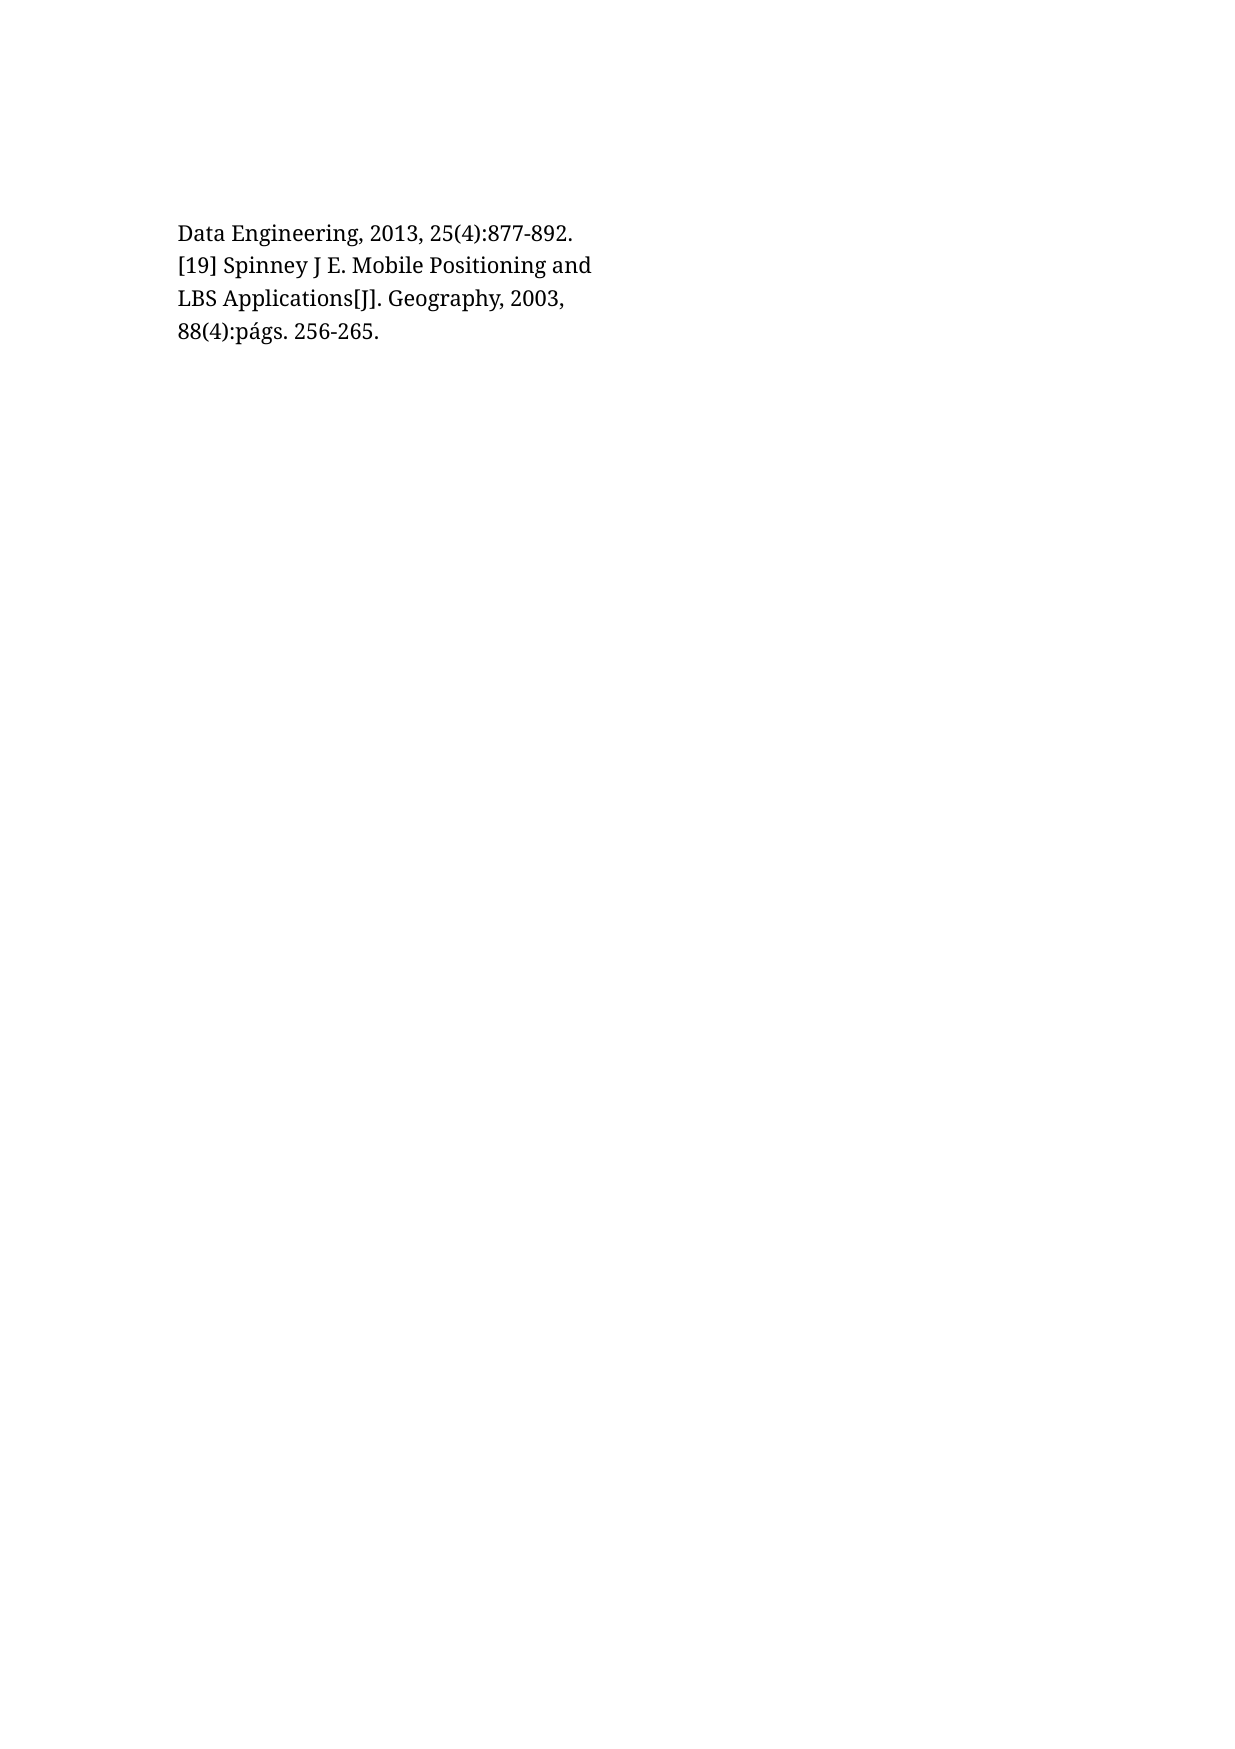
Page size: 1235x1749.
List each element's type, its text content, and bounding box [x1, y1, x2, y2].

list Spinney J E. Mobile Positioning and LBS Applications[J]. Geography, 2003, 88(4):págs. 256-265. [177, 249, 595, 347]
